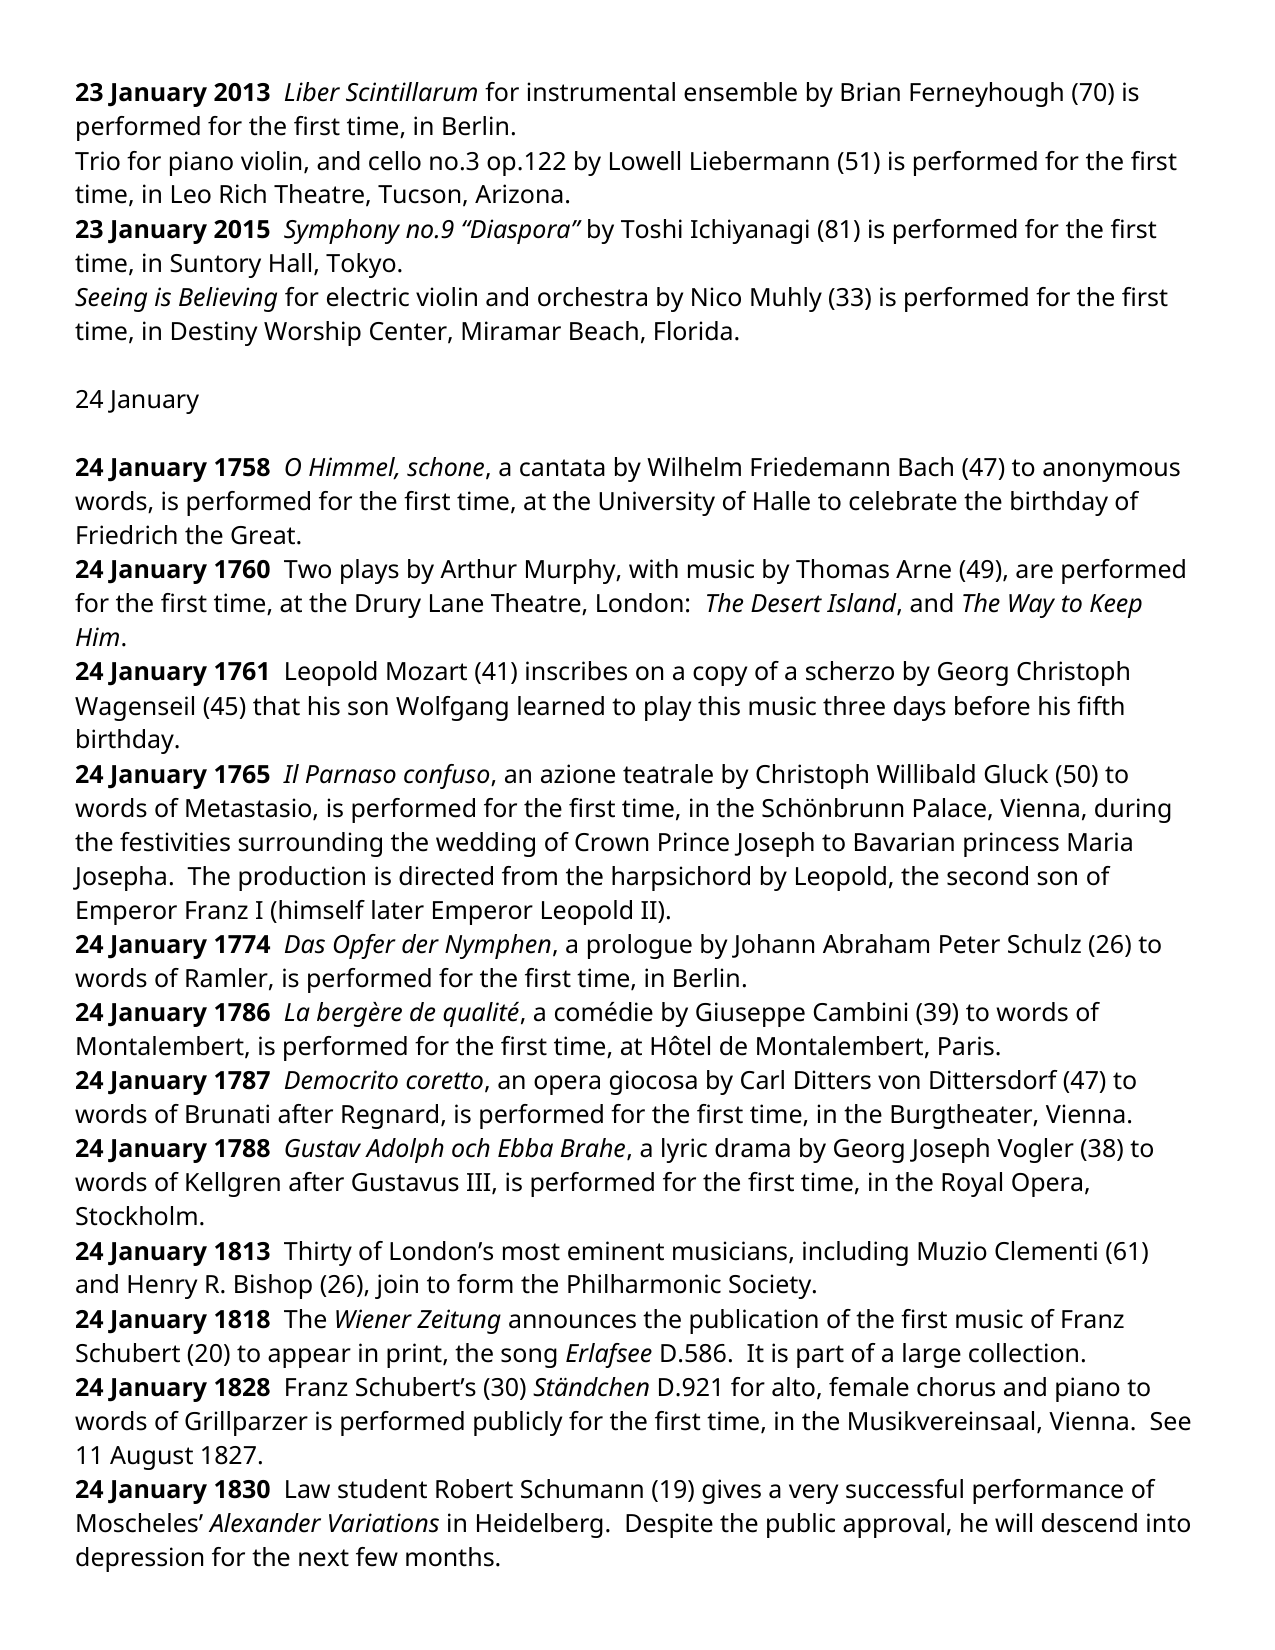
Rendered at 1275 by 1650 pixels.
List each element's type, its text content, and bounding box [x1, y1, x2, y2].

text 24 January 1828 Franz Schubert’s (30) Ständchen D.921 for alto, female chorus and piano to words of Grillparzer is performed publicly for the first time, in the Musikvereinsaal, Vienna. See 11 August 1827. [75, 1369, 1200, 1472]
text 24 January 1786 La bergère de qualité, a comédie by Giuseppe Cambini (39) to words of Montalembert, is performed for the first time, at Hôtel de Montalembert, Paris. [75, 995, 1200, 1063]
text 23 January 2013 Liber Scintillarum for instrumental ensemble by Brian Ferneyhough (70) is performed for the first time, in Berlin. [75, 75, 1200, 143]
text 24 January 1787 Democrito coretto, an opera giocosa by Carl Ditters von Dittersdorf (47) to words of Brunati after Regnard, is performed for the first time, in the Burgtheater, Vienna. [75, 1063, 1200, 1131]
text 24 January 1774 Das Opfer der Nymphen, a prologue by Johann Abraham Peter Schulz (26) to words of Ramler, is performed for the first time, in Berlin. [75, 927, 1200, 995]
text 24 January 1760 Two plays by Arthur Murphy, with music by Thomas Arne (49), are performed for the first time, at the Drury Lane Theatre, London: The Desert Island, and The Way to Keep Him. [75, 552, 1200, 654]
text 24 January 1761 Leopold Mozart (41) inscribes on a copy of a scherzo by Georg Christoph Wagenseil (45) that his son Wolfgang learned to play this music three days before his fifth birthday. [75, 654, 1200, 756]
text Seeing is Believing for electric violin and orchestra by Nico Muhly (33) is performed for the first time, in Destiny Worship Center, Miramar Beach, Florida. [75, 279, 1200, 347]
text 24 January 1758 O Himmel, schone, a cantata by Wilhelm Friedemann Bach (47) to anonymous words, is performed for the first time, at the University of Halle to celebrate the birthday of Friedrich the Great. [75, 450, 1200, 552]
text 24 January 1830 Law student Robert Schumann (19) gives a very successful performance of Moscheles’ Alexander Variations in Heidelberg. Despite the public approval, he will descend into depression for the next few months. [75, 1472, 1200, 1574]
text 24 January 1765 Il Parnaso confuso, an azione teatrale by Christoph Willibald Gluck (50) to words of Metastasio, is performed for the first time, in the Schönbrunn Palace, Vienna, during the festivities surrounding the wedding of Crown Prince Joseph to Bavarian princess Maria Josepha. The production is directed from the harpsichord by Leopold, the second son of Emperor Franz I (himself later Emperor Leopold II). [75, 756, 1200, 927]
text 24 January 1818 The Wiener Zeitung announces the publication of the first music of Franz Schubert (20) to appear in print, the song Erlafsee D.586. It is part of a large collection. [75, 1301, 1200, 1369]
text 24 January [75, 382, 1200, 416]
text Trio for piano violin, and cello no.3 op.122 by Lowell Liebermann (51) is performed for the first time, in Leo Rich Theatre, Tucson, Arizona. [75, 143, 1200, 211]
text 24 January 1788 Gustav Adolph och Ebba Brahe, a lyric drama by Georg Joseph Vogler (38) to words of Kellgren after Gustavus III, is performed for the first time, in the Royal Opera, Stockholm. [75, 1131, 1200, 1233]
text 23 January 2015 Symphony no.9 “Diaspora” by Toshi Ichiyanagi (81) is performed for the first time, in Suntory Hall, Tokyo. [75, 211, 1200, 279]
text 24 January 1813 Thirty of London’s most eminent musicians, including Muzio Clementi (61) and Henry R. Bishop (26), join to form the Philharmonic Society. [75, 1233, 1200, 1301]
